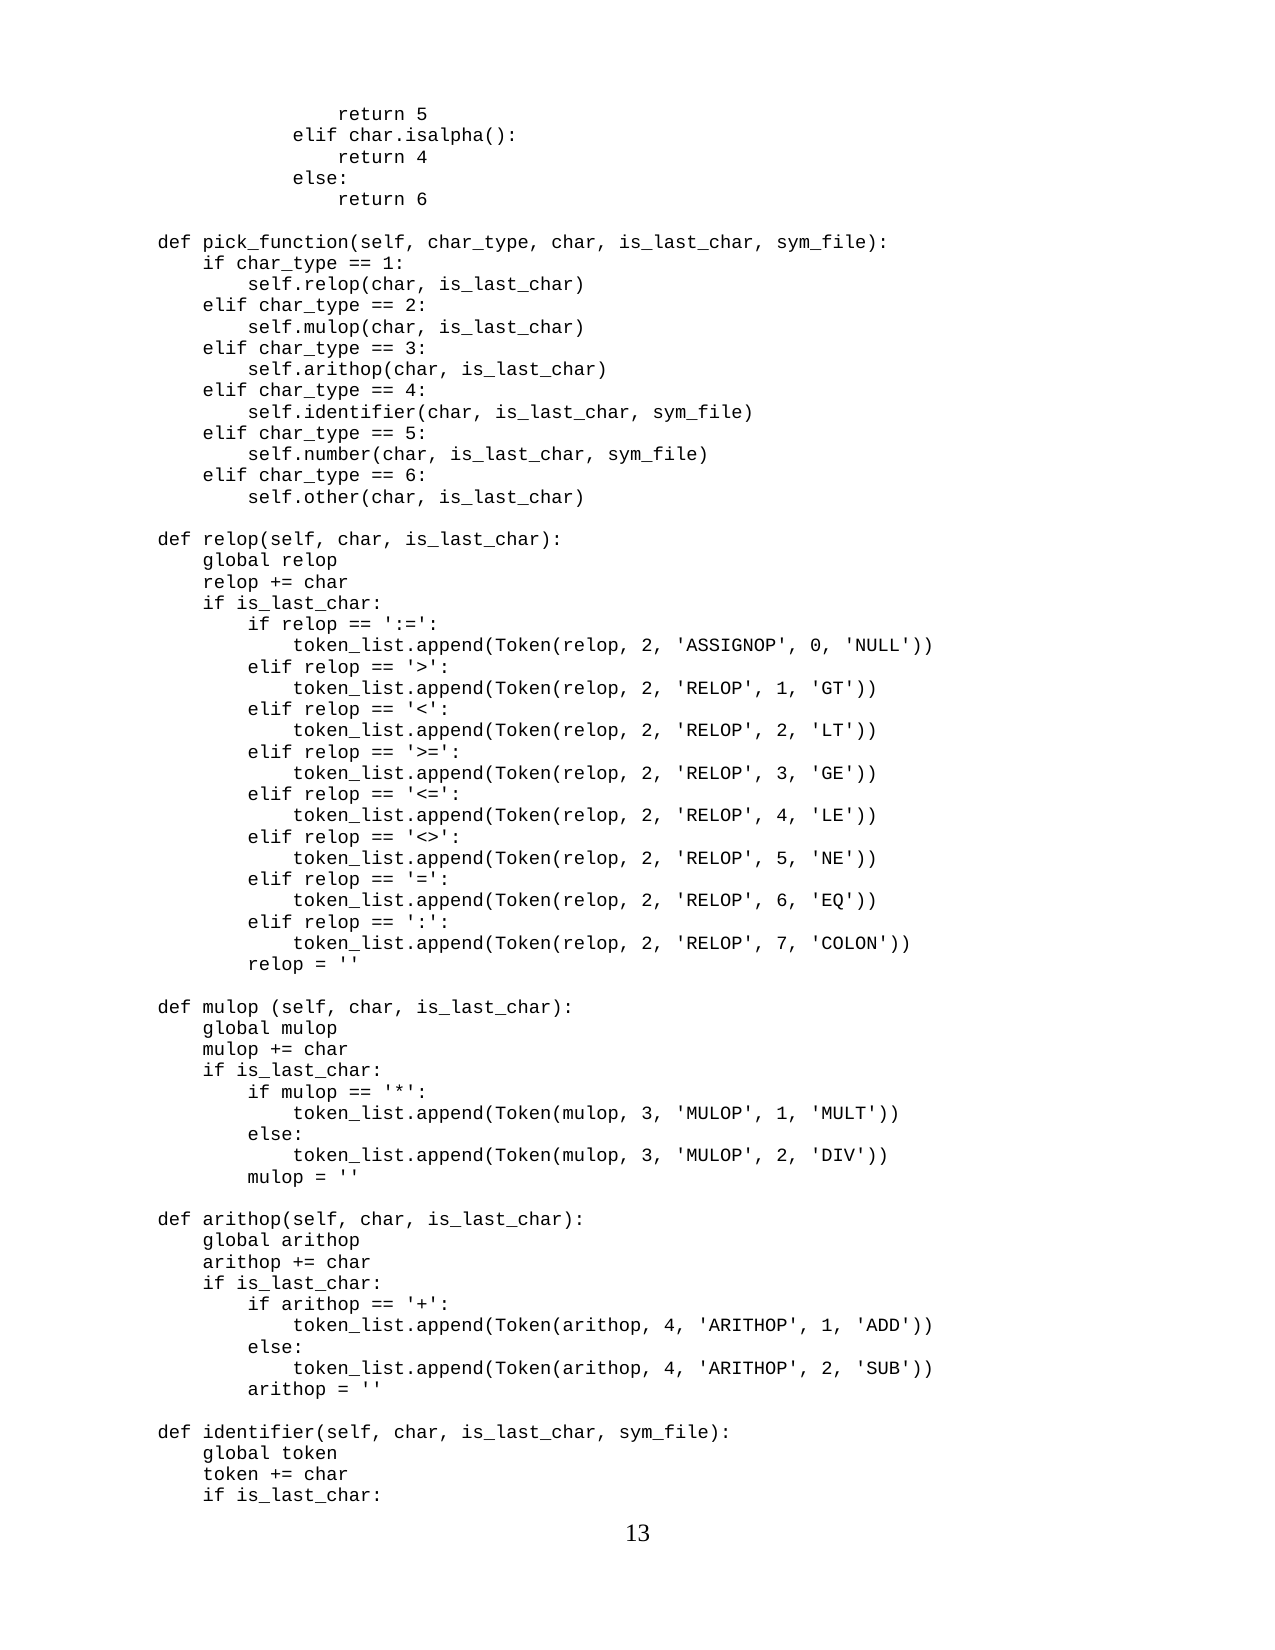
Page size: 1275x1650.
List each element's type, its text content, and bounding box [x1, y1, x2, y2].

text self.other(char, is_last_char) [112, 487, 1162, 509]
text elif char_type == 4: [112, 381, 1162, 402]
text global token [112, 1444, 1162, 1465]
text global relop [112, 551, 1162, 572]
text token_list.append(Token(arithop, 4, 'ARITHOP', 2, 'SUB')) [112, 1359, 1162, 1380]
text else: [112, 1125, 1162, 1146]
text elif char_type == 6: [112, 466, 1162, 487]
text return 5 [112, 105, 1162, 126]
text token_list.append(Token(relop, 2, 'ASSIGNOP', 0, 'NULL')) [112, 636, 1162, 657]
text else: [112, 169, 1162, 190]
text if relop == ':=': [112, 615, 1162, 636]
text mulop += char [112, 1040, 1162, 1061]
text def mulop (self, char, is_last_char): [112, 997, 1162, 1019]
text else: [112, 1337, 1162, 1359]
text return 6 [112, 190, 1162, 211]
text if is_last_char: [112, 1061, 1162, 1082]
text elif relop == '>=': [112, 742, 1162, 764]
text arithop += char [112, 1252, 1162, 1274]
text if is_last_char: [112, 594, 1162, 615]
text relop += char [112, 572, 1162, 594]
text token_list.append(Token(arithop, 4, 'ARITHOP', 1, 'ADD')) [112, 1316, 1162, 1337]
text arithop = '' [112, 1380, 1162, 1401]
text elif char_type == 5: [112, 424, 1162, 445]
text def identifier(self, char, is_last_char, sym_file): [112, 1422, 1162, 1444]
text if mulop == '*': [112, 1082, 1162, 1104]
text def arithop(self, char, is_last_char): [112, 1210, 1162, 1231]
text def pick_function(self, char_type, char, is_last_char, sym_file): [112, 232, 1162, 254]
text self.arithop(char, is_last_char) [112, 360, 1162, 381]
text elif char_type == 3: [112, 339, 1162, 360]
text elif relop == ':': [112, 912, 1162, 934]
text elif char.isalpha(): [112, 126, 1162, 147]
text mulop = '' [112, 1167, 1162, 1189]
text return 4 [112, 147, 1162, 169]
text token_list.append(Token(relop, 2, 'RELOP', 4, 'LE')) [112, 806, 1162, 827]
text self.number(char, is_last_char, sym_file) [112, 445, 1162, 466]
text if is_last_char: [112, 1486, 1162, 1507]
text token_list.append(Token(relop, 2, 'RELOP', 5, 'NE')) [112, 849, 1162, 870]
text global mulop [112, 1019, 1162, 1040]
text elif char_type == 2: [112, 296, 1162, 317]
text if arithop == '+': [112, 1295, 1162, 1316]
text token_list.append(Token(relop, 2, 'RELOP', 2, 'LT')) [112, 721, 1162, 742]
text elif relop == '<': [112, 700, 1162, 721]
text if is_last_char: [112, 1274, 1162, 1295]
text token += char [112, 1465, 1162, 1486]
text global arithop [112, 1231, 1162, 1252]
text token_list.append(Token(mulop, 3, 'MULOP', 1, 'MULT')) [112, 1104, 1162, 1125]
text relop = '' [112, 955, 1162, 976]
text if char_type == 1: [112, 254, 1162, 275]
text elif relop == '<=': [112, 785, 1162, 806]
text self.relop(char, is_last_char) [112, 275, 1162, 296]
text token_list.append(Token(relop, 2, 'RELOP', 6, 'EQ')) [112, 891, 1162, 912]
text token_list.append(Token(relop, 2, 'RELOP', 1, 'GT')) [112, 679, 1162, 700]
text self.identifier(char, is_last_char, sym_file) [112, 402, 1162, 424]
text self.mulop(char, is_last_char) [112, 317, 1162, 339]
text token_list.append(Token(relop, 2, 'RELOP', 3, 'GE')) [112, 764, 1162, 785]
text def relop(self, char, is_last_char): [112, 530, 1162, 551]
text elif relop == '=': [112, 870, 1162, 891]
text token_list.append(Token(mulop, 3, 'MULOP', 2, 'DIV')) [112, 1146, 1162, 1167]
text elif relop == '>': [112, 657, 1162, 679]
text elif relop == '<>': [112, 827, 1162, 849]
text token_list.append(Token(relop, 2, 'RELOP', 7, 'COLON')) [112, 934, 1162, 955]
